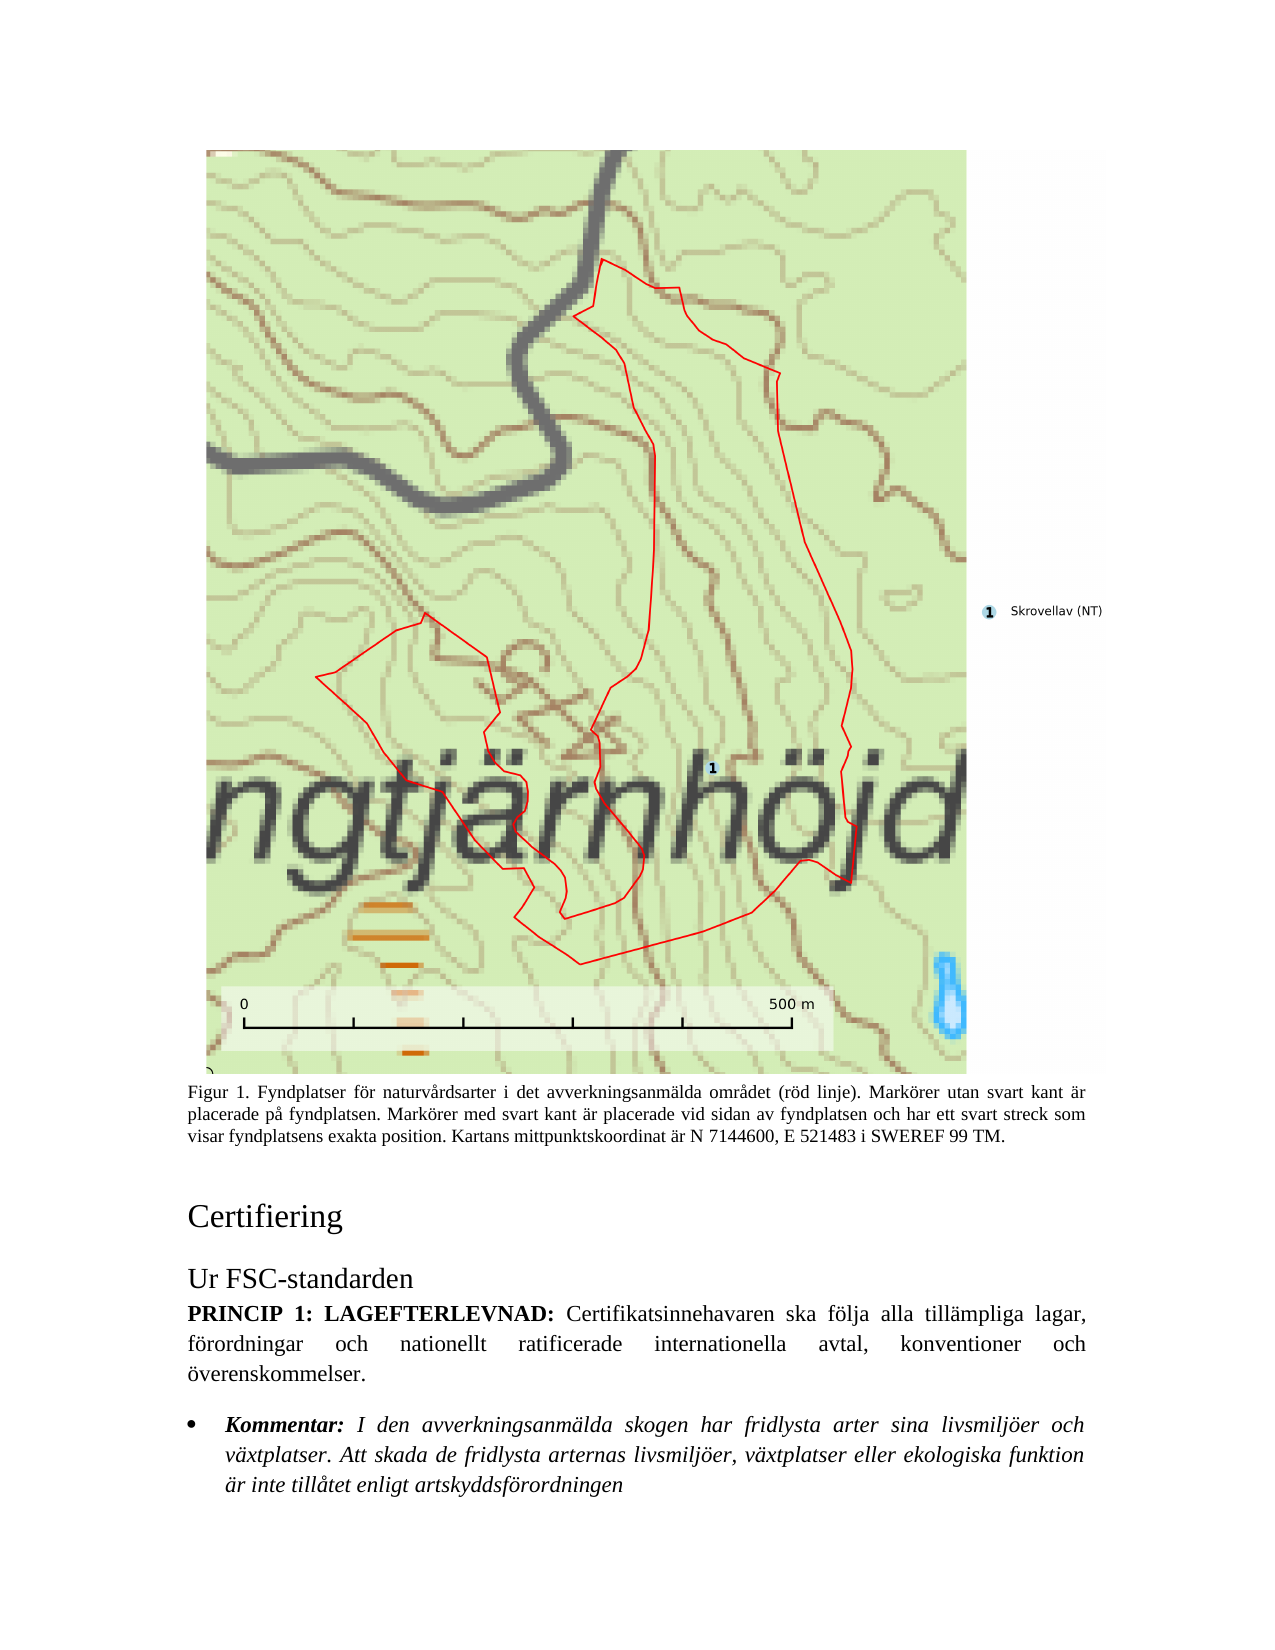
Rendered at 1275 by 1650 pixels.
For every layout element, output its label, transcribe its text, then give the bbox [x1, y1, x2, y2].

text Figur 1. Fyndplatser för naturvårdsarter i det avverkningsanmälda området (röd linje). Markörer utan svart kant är placerade på fyndplatsen. Markörer med svart kant är placerade vid sidan av fyndplatsen och har ett svart streck som visar fyndplatsens exakta position. Kartans mittpunktskoordinat är N 7144600, E 521483 i SWEREF 99 TM. [187, 1081, 1087, 1146]
list Kommentar: I den avverkningsanmälda skogen har fridlysta arter sina livsmiljöer och växtplatser. Att skada de fridlysta arternas livsmiljöer, växtplatser eller ekologiska funktion är inte tillåtet enligt artskyddsförordningen [187, 1411, 1087, 1498]
picture [206, 150, 1107, 1074]
text PRINCIP 1: LAGEFTERLEVNAD: Certifikatsinnehavaren ska följa alla tillämpliga lagar, förordningar och nationellt ratificerade internationella avtal, konventioner och överenskommelser. [187, 1299, 1087, 1386]
subtitle Ur FSC-standarden [187, 1261, 1087, 1294]
subtitle Certifiering [187, 1196, 1087, 1234]
